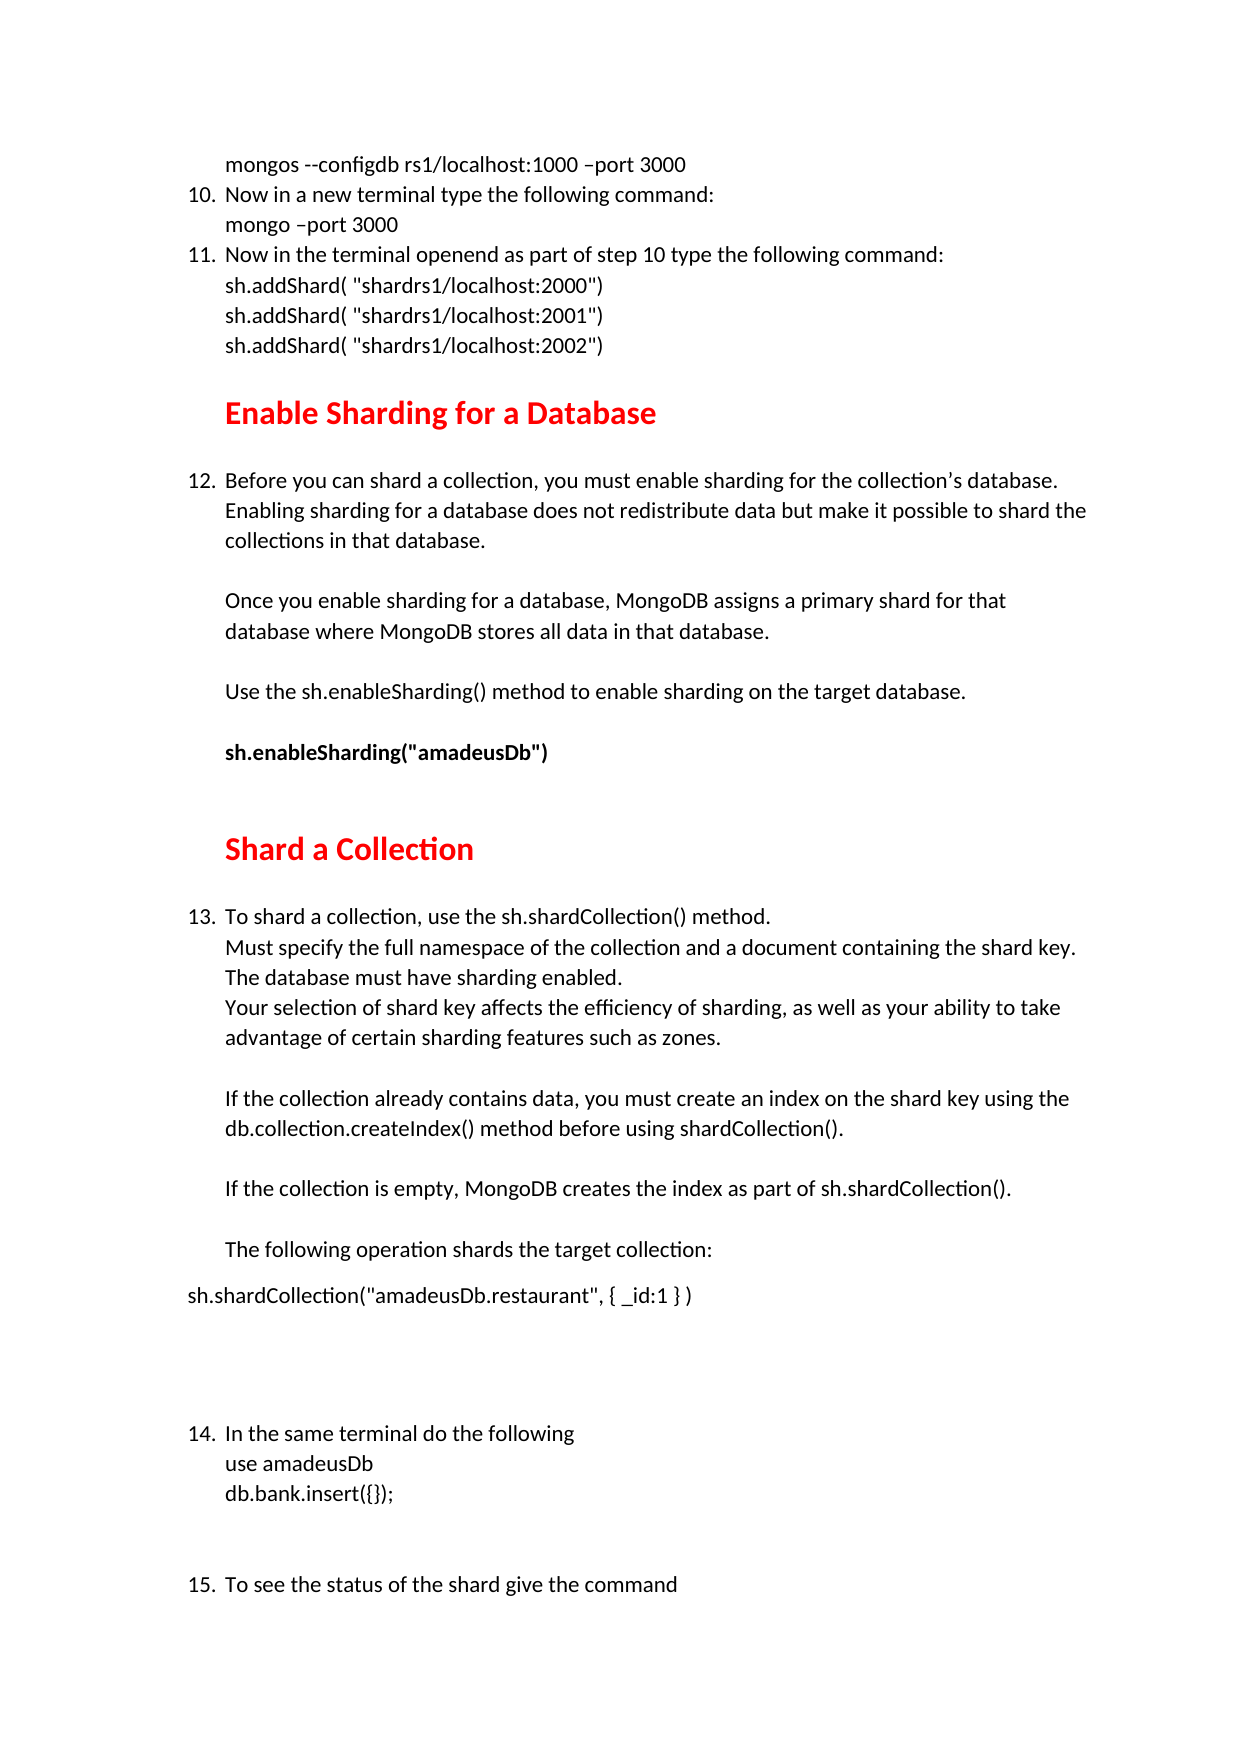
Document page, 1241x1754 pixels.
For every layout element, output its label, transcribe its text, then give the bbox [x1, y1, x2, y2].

list If the collection is empty, MongoDB creates the index as part of sh.shardCollection(). [225, 1174, 1090, 1202]
list Once you enable sharding for a database, MongoDB assigns a primary shard for that database where MongoDB stores all data in that database. [225, 587, 1090, 645]
list To see the status of the shard give the command [187, 1570, 1090, 1598]
list Now in a new terminal type the following command: [187, 180, 1090, 208]
list Your selection of shard key affects the efficiency of sharding, as well as your ability to take advantage of certain sharding features such as zones. [225, 993, 1090, 1051]
list sh.addShard( "shardrs1/localhost:2001") [225, 301, 1090, 329]
list sh.addShard( "shardrs1/localhost:2000") [225, 271, 1090, 299]
text sh.shardCollection("amadeusDb.restaurant", { _id:1 } ) [187, 1282, 1090, 1310]
list To shard a collection, use the sh.shardCollection() method. [187, 902, 1090, 931]
list The following operation shards the target collection: [225, 1235, 1090, 1263]
list mongos --configdb rs1/localhost:1000 –port 3000 [225, 150, 1090, 178]
list In the same terminal do the following [187, 1419, 1090, 1447]
list Now in the terminal openend as part of step 10 type the following command: [187, 241, 1090, 269]
list sh.enableSharding("amadeusDb") [225, 738, 1090, 766]
list Use the sh.enableSharding() method to enable sharding on the target database. [225, 677, 1090, 705]
list If the collection already contains data, you must create an index on the shard key using the db.collection.createIndex() method before using shardCollection(). [225, 1084, 1090, 1142]
list Shard a Collection [225, 828, 1090, 869]
list Enable Sharding for a Database [225, 392, 1090, 432]
list Before you can shard a collection, you must enable sharding for the collection’s database. Enabling sharding for a database does not redistribute data but make it possible to shard the collections in that database. [187, 466, 1090, 554]
list use amadeusDb [225, 1449, 1090, 1477]
list The database must have sharding enabled. [225, 963, 1090, 991]
list sh.addShard( "shardrs1/localhost:2002") [225, 331, 1090, 359]
list db.bank.insert({}); [225, 1479, 1090, 1508]
list mongo –port 3000 [225, 210, 1090, 238]
list Must specify the full namespace of the collection and a document containing the shard key. [225, 933, 1090, 961]
